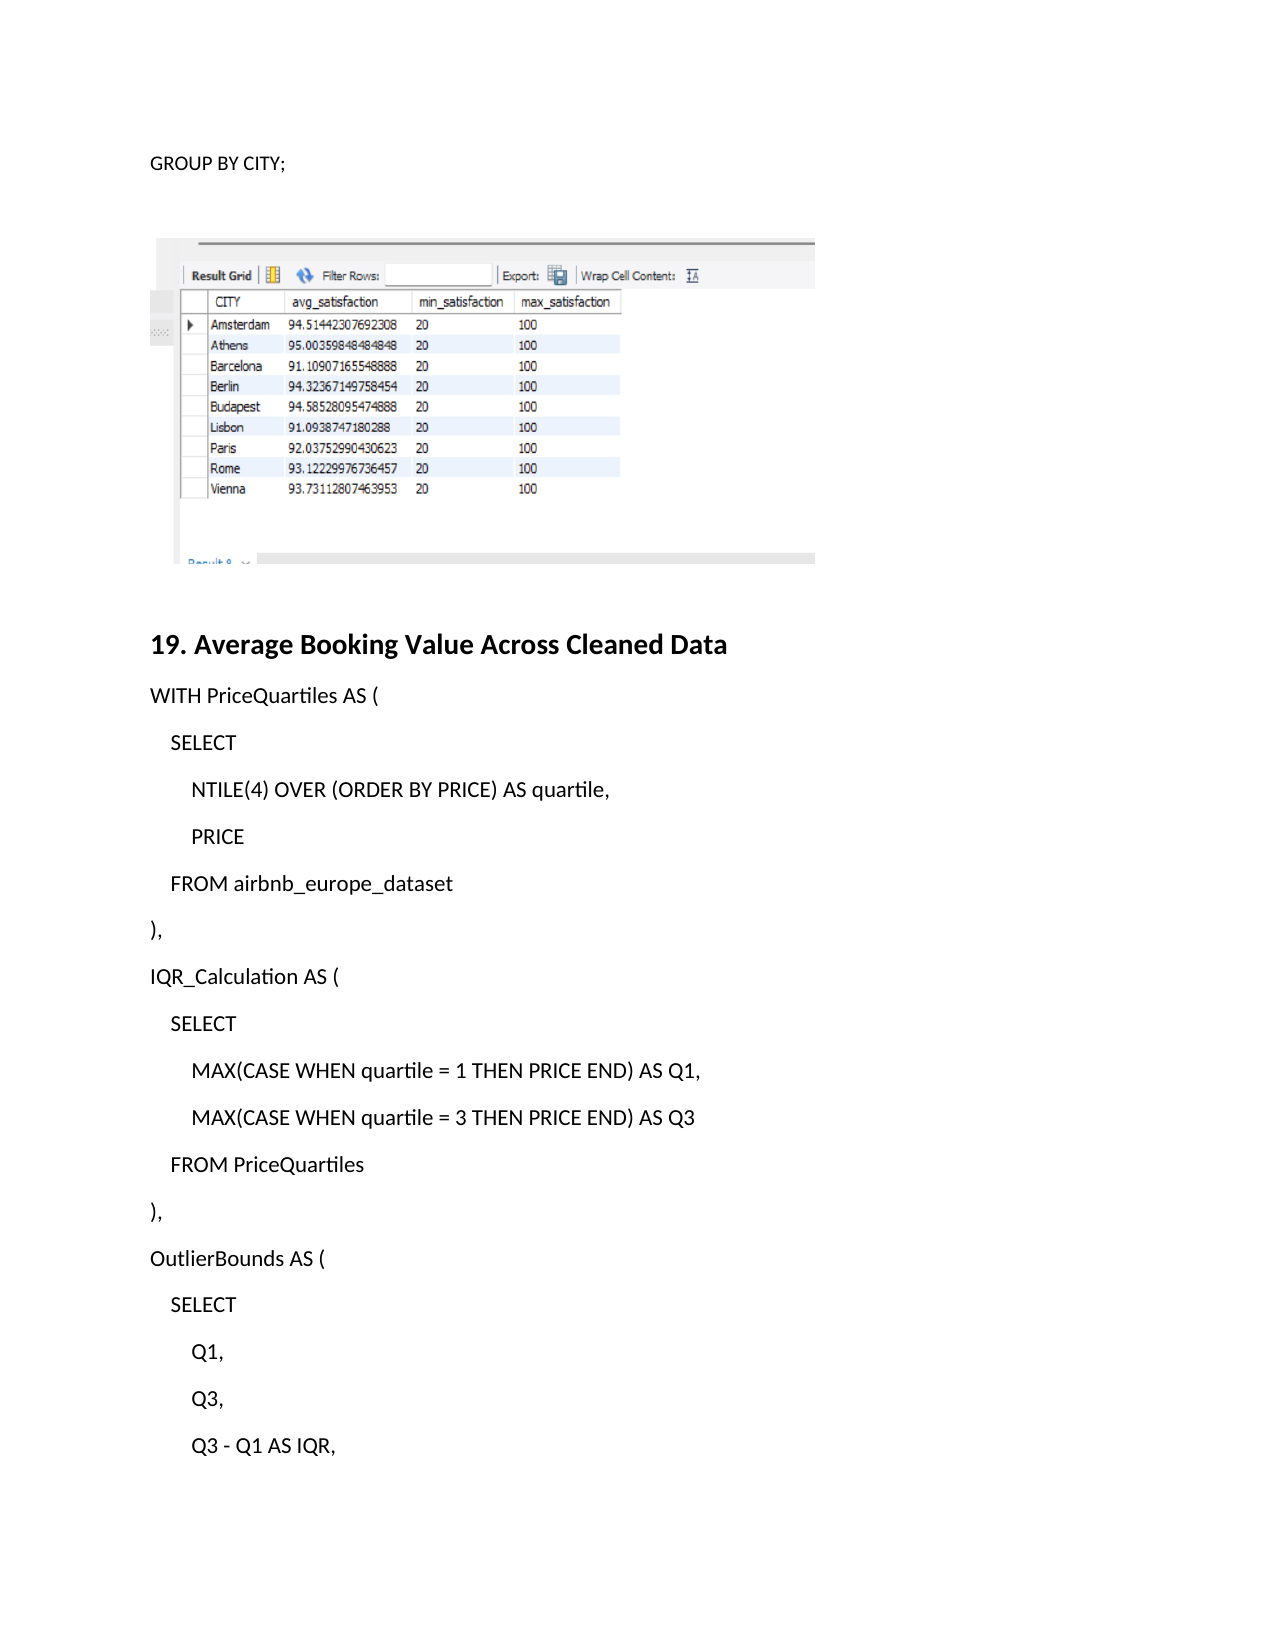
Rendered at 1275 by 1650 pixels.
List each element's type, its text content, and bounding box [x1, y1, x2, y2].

text NTILE(4) OVER (ORDER BY PRICE) AS quartile, [150, 775, 1125, 803]
text GROUP BY CITY; [150, 150, 1125, 175]
text SELECT [150, 728, 1125, 756]
text 19. Average Booking Value Across Cleaned Data [150, 626, 1125, 662]
text MAX(CASE WHEN quartile = 1 THEN PRICE END) AS Q1, [150, 1056, 1125, 1084]
text IQR_Calculation AS ( [150, 962, 1125, 990]
text SELECT [150, 1009, 1125, 1037]
text Q3, [150, 1384, 1125, 1412]
text SELECT [150, 1291, 1125, 1318]
text ), [150, 916, 1125, 943]
text MAX(CASE WHEN quartile = 3 THEN PRICE END) AS Q3 [150, 1103, 1125, 1131]
text PRICE [150, 822, 1125, 850]
text OutlierBounds AS ( [150, 1244, 1125, 1272]
text WITH PriceQuartiles AS ( [150, 681, 1125, 709]
text FROM PriceQuartiles [150, 1150, 1125, 1178]
text Q3 - Q1 AS IQR, [150, 1431, 1125, 1459]
text Q1, [150, 1337, 1125, 1365]
text ), [150, 1197, 1125, 1225]
text FROM airbnb_europe_dataset [150, 869, 1125, 897]
picture [150, 238, 815, 564]
